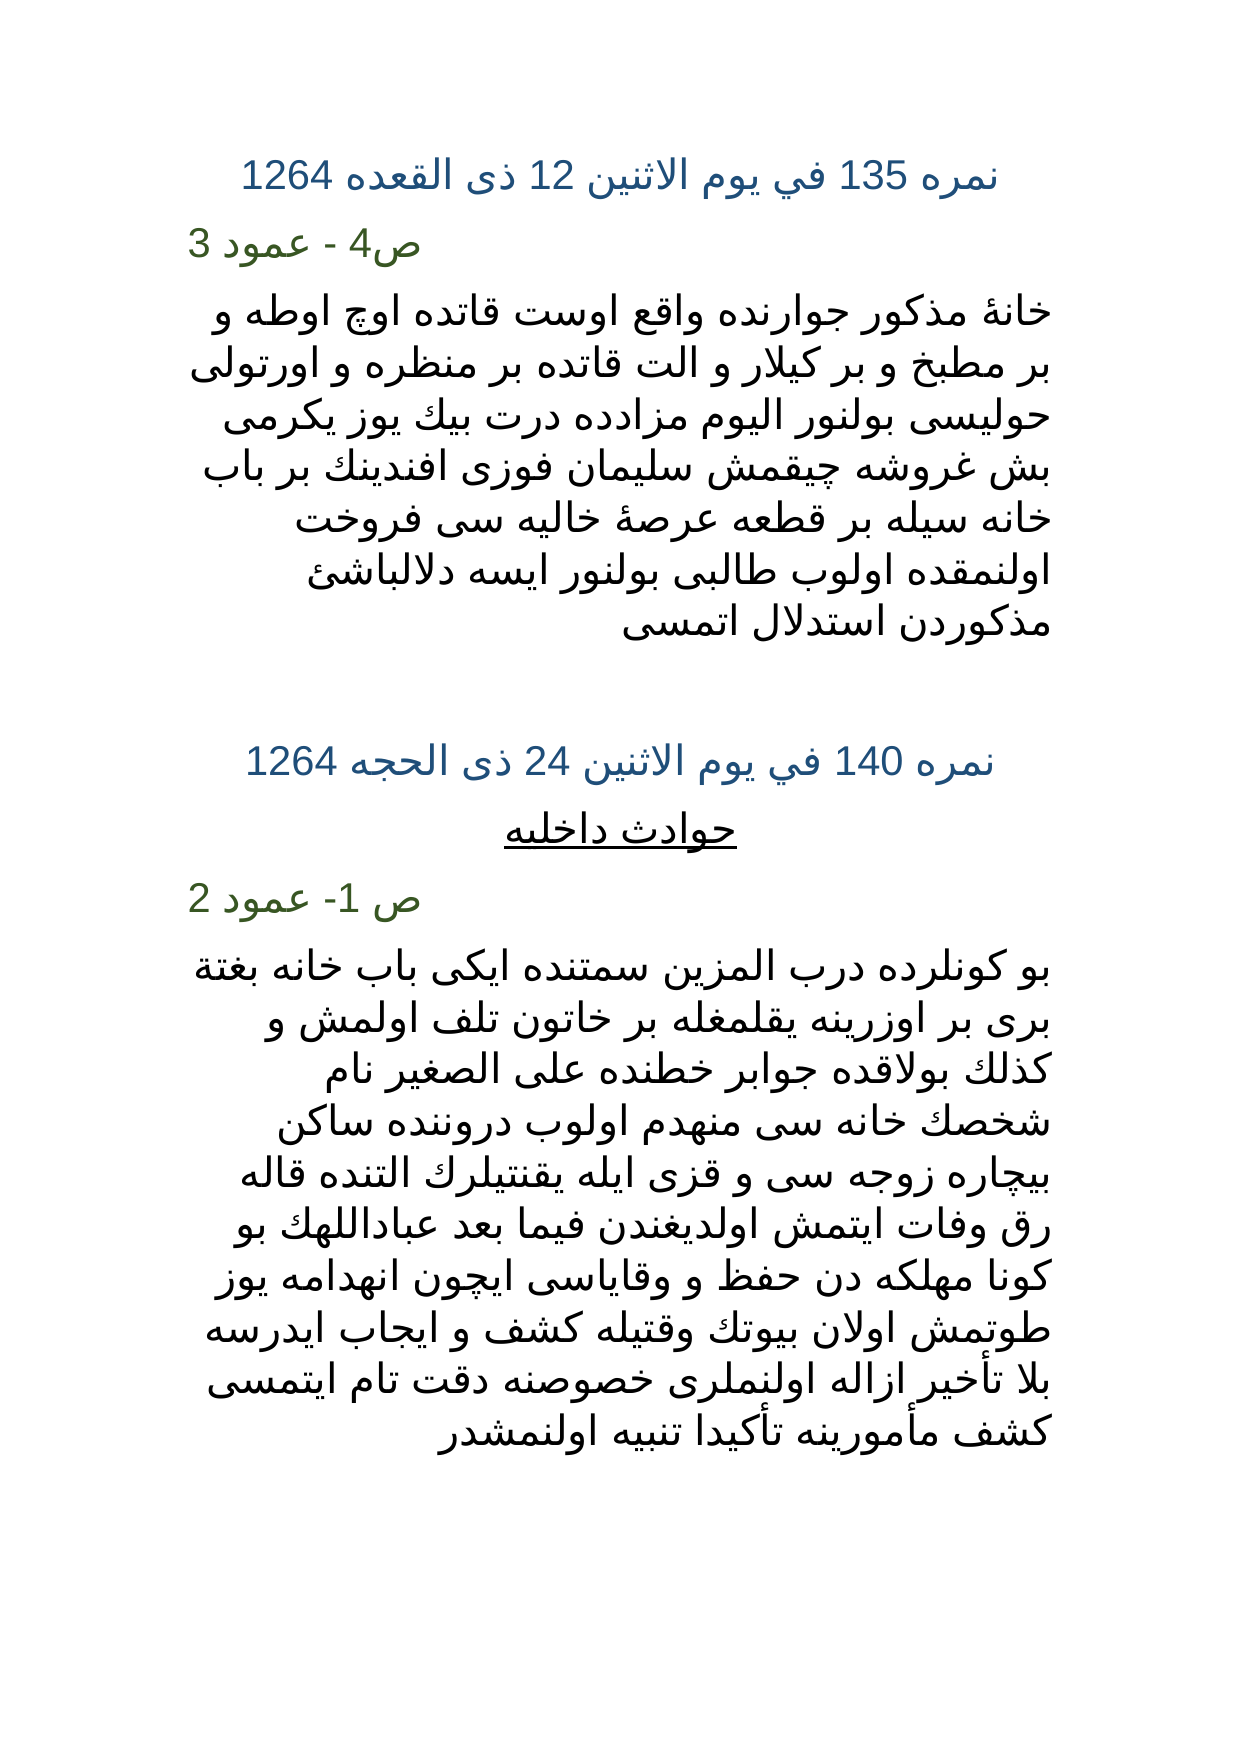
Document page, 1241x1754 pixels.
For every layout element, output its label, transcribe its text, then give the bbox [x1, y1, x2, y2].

text ص4 - عمود 3 [187, 218, 1053, 266]
text نمره 135 في يوم الاثنين 12 ذى القعده 1264 [187, 150, 1053, 198]
text ص 1- عمود 2 [187, 873, 1053, 921]
text نمره 140 في يوم الاثنين 24 ذى الحجه 1264 [187, 737, 1053, 784]
text خانۀ مذکور جوارنده واقع اوست قاتده اوچ اوطه و بر مطبخ و بر کيلار و الت قاتده بر منظره و اورتولی حولیسی بولنور اليوم مزادده درت بیك يوز یکرمی بش غروشه چیقمش سليمان فوزی افندينك بر باب خانه سیله بر قطعه عرصۀ خاليه سی فروخت اولنمقده اولوب طالبی بولنور ایسه دلالباشئ مذكوردن استدلال اتمسی [187, 287, 1053, 644]
text حوادث داخليه [187, 805, 1053, 853]
text بو كونلرده درب المزين سمتنده ايكى باب خانه بغتة برى بر اوزرينه يقلمغله بر خاتون تلف اولمش و كذلك بولاقده جوابر خطنده على الصغير نام شخصك خانه سى منهدم اولوب دروننده ساكن بيچاره زوجه سى و قزى ايله يقنتيلرك التنده قاله رق وفات ايتمش اولديغندن فيما بعد عباداللهك بو كونا مهلكه دن حفظ و وقاياسى ايچون انهدامه يوز طوتمش اولان بيوتك وقتيله كشف و ايجاب ايدرسه بلا تأخير ازاله اولنملرى خصوصنه دقت تام ايتمسى كشف مأمورينه تأكيدا تنبيه اولنمشدر [187, 942, 1053, 1454]
